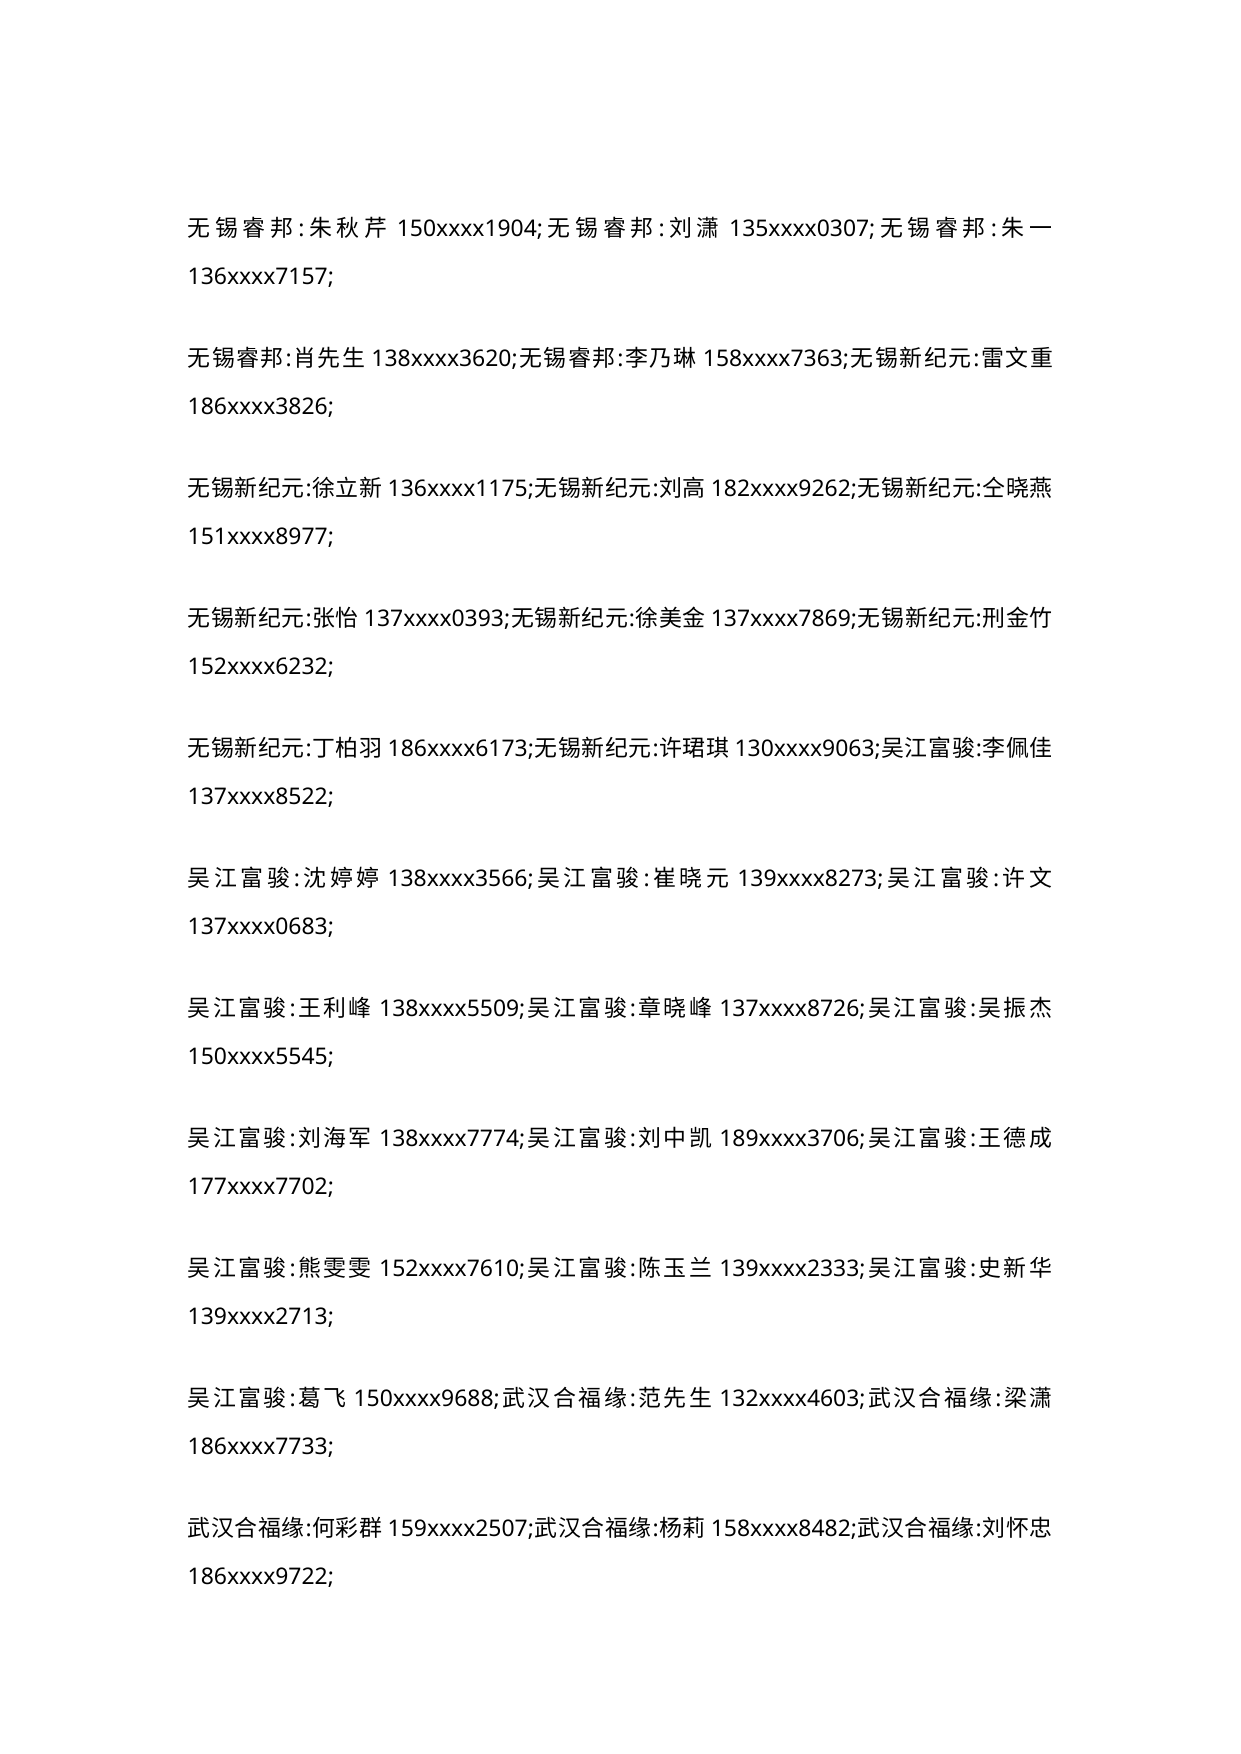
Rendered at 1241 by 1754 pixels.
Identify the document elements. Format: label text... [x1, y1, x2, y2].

text 吴江富骏:葛飞150xxxx9688;武汉合福缘:范先生132xxxx4603;武汉合福缘:梁潇186xxxx7733; [187, 1364, 1053, 1462]
text 无锡新纪元:徐立新136xxxx1175;无锡新纪元:刘高182xxxx9262;无锡新纪元:仝晓燕151xxxx8977; [187, 454, 1053, 552]
text 吴江富骏:沈婷婷138xxxx3566;吴江富骏:崔晓元139xxxx8273;吴江富骏:许文137xxxx0683; [187, 844, 1053, 942]
text 无锡新纪元:张怡137xxxx0393;无锡新纪元:徐美金137xxxx7869;无锡新纪元:刑金竹152xxxx6232; [187, 584, 1053, 682]
text 吴江富骏:刘海军138xxxx7774;吴江富骏:刘中凯189xxxx3706;吴江富骏:王德成177xxxx7702; [187, 1104, 1053, 1202]
text 无锡睿邦:肖先生138xxxx3620;无锡睿邦:李乃琳158xxxx7363;无锡新纪元:雷文重186xxxx3826; [187, 324, 1053, 422]
text 无锡新纪元:丁柏羽186xxxx6173;无锡新纪元:许珺琪130xxxx9063;吴江富骏:李佩佳137xxxx8522; [187, 714, 1053, 812]
text 吴江富骏:熊雯雯152xxxx7610;吴江富骏:陈玉兰139xxxx2333;吴江富骏:史新华139xxxx2713; [187, 1234, 1053, 1332]
text 无锡睿邦:朱秋芹150xxxx1904;无锡睿邦:刘潇135xxxx0307;无锡睿邦:朱一136xxxx7157; [187, 194, 1053, 292]
text 武汉合福缘:何彩群159xxxx2507;武汉合福缘:杨莉158xxxx8482;武汉合福缘:刘怀忠186xxxx9722; [187, 1494, 1053, 1592]
text 吴江富骏:王利峰138xxxx5509;吴江富骏:章晓峰137xxxx8726;吴江富骏:吴振杰150xxxx5545; [187, 974, 1053, 1072]
